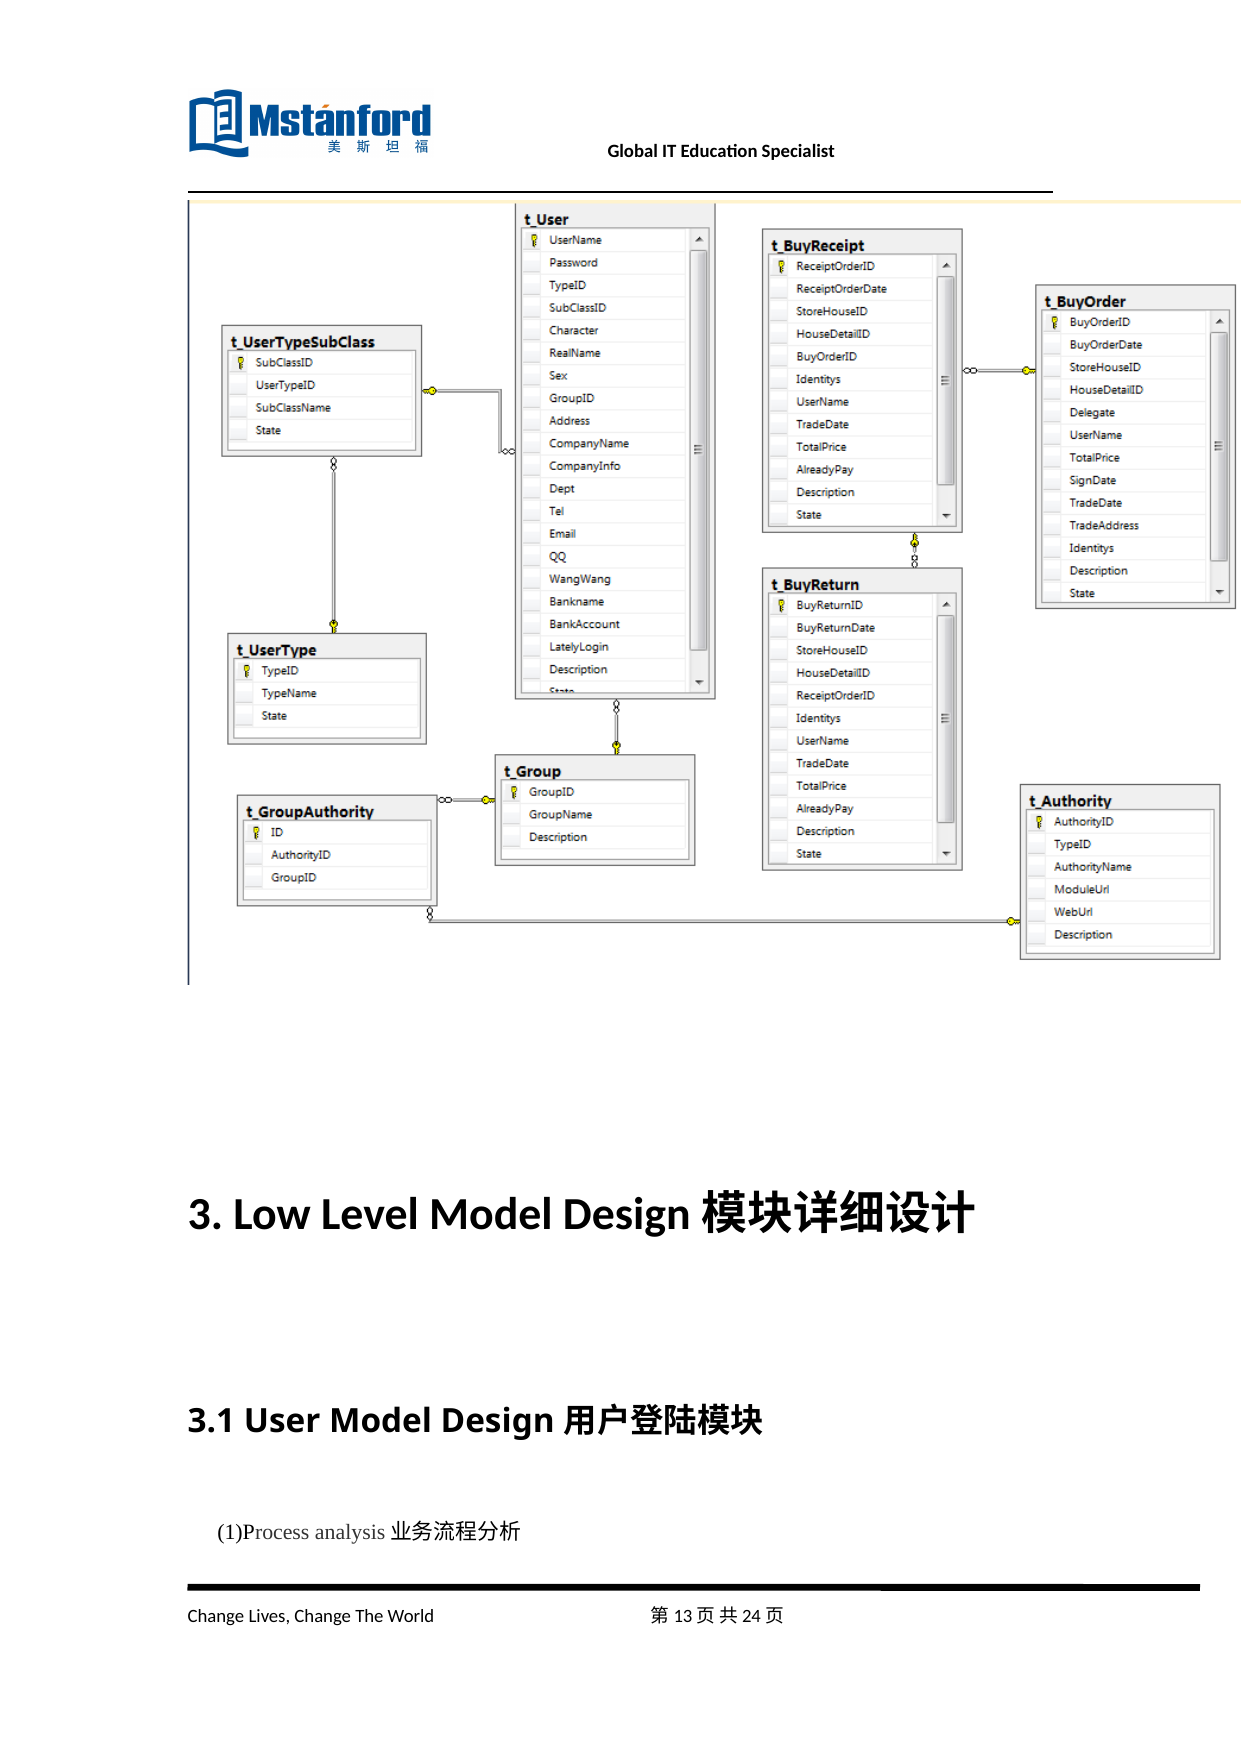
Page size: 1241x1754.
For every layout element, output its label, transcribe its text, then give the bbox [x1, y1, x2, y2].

picture [187, 200, 1241, 985]
picture [187, 88, 434, 158]
subtitle 3.1 User Model Design 用户登陆模块 [187, 1386, 1053, 1451]
text (1)Process analysis业务流程分析 [187, 1513, 1053, 1546]
subtitle 3. Low Level Model Design 模块详细设计 [187, 1161, 1053, 1258]
